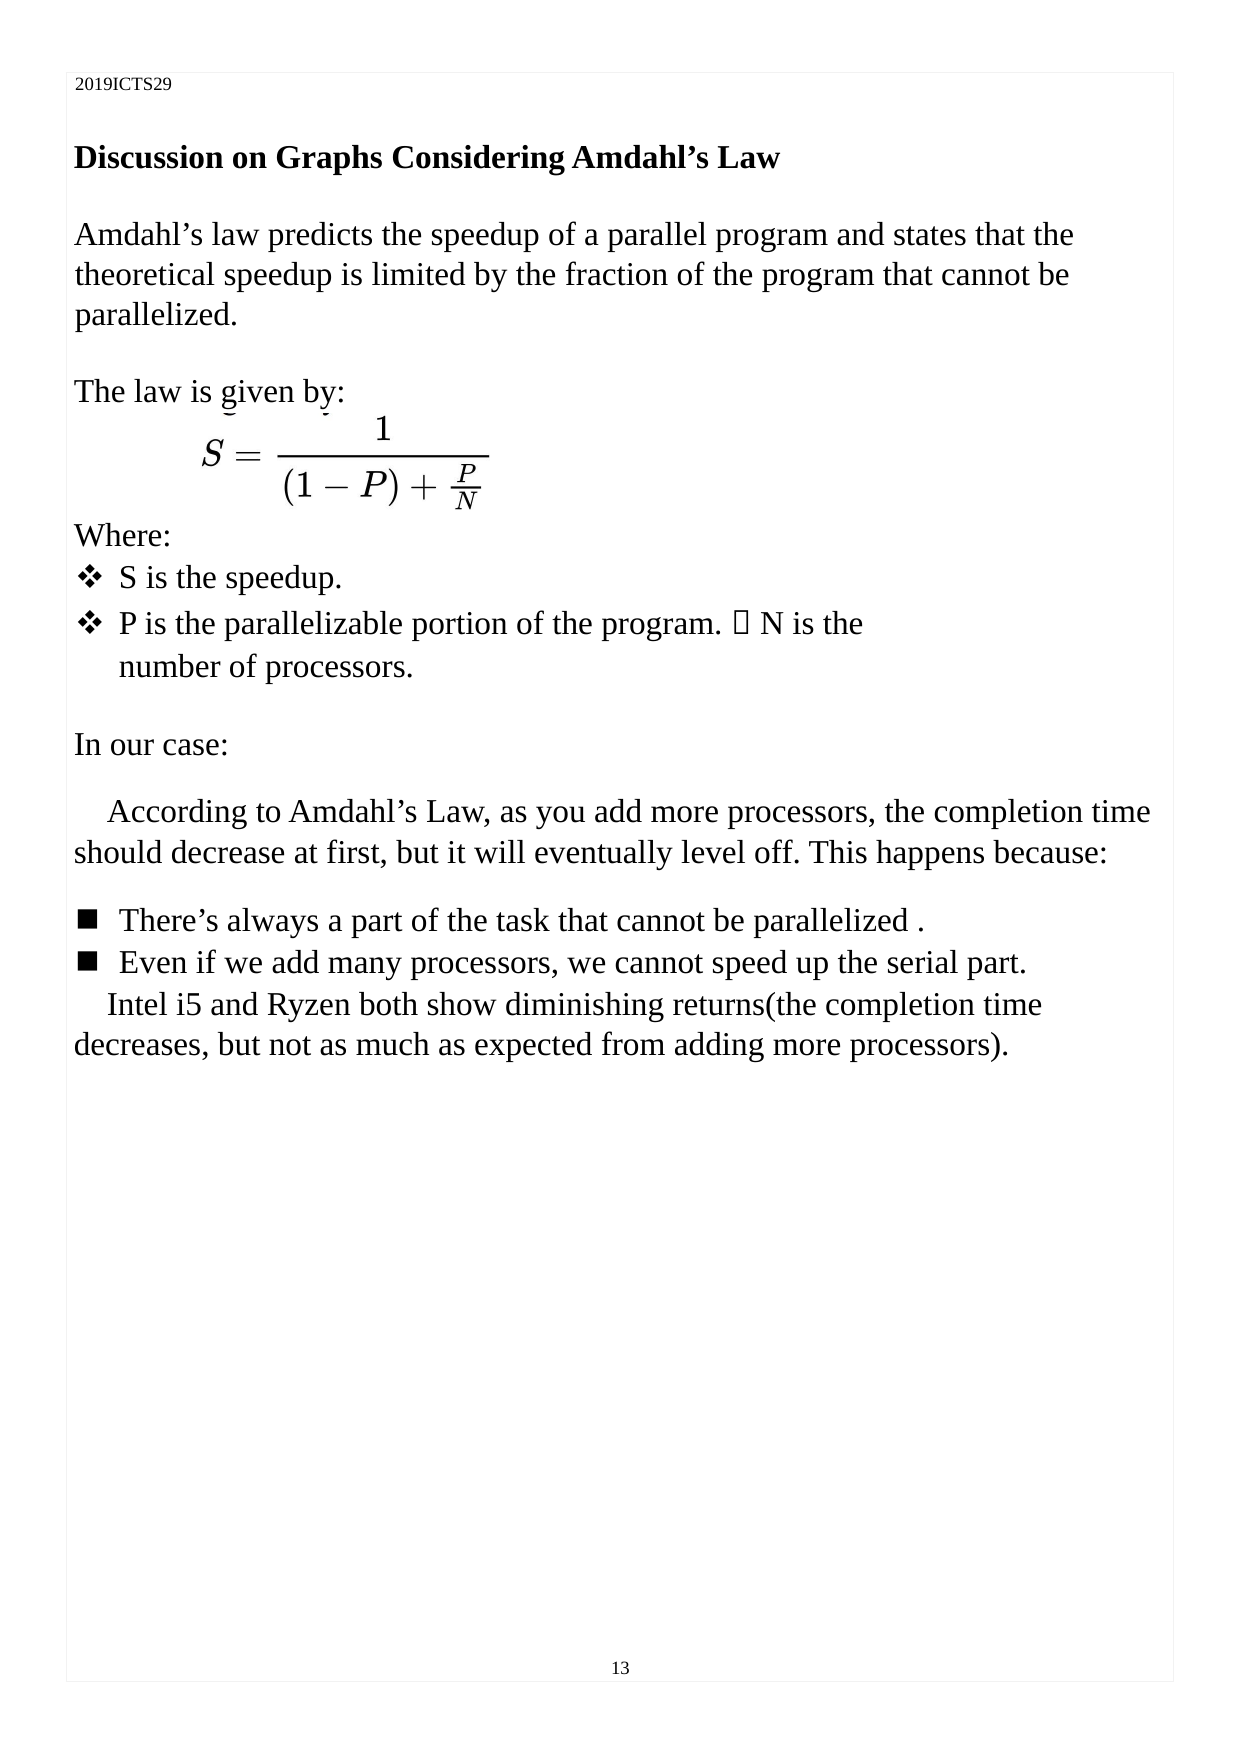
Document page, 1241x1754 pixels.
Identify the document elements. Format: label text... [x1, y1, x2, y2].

text Intel i5 and Ryzen both show diminishing returns(the completion time decreases, but not as much as expected from adding more processors). [73, 984, 1160, 1062]
list P is the parallelizable portion of the program.  N is the number of processors. [75, 599, 955, 684]
picture [196, 413, 496, 512]
text Discussion on Graphs Considering Amdahl’s Law [73, 137, 1161, 176]
list There’s always a part of the task that cannot be parallelized . [75, 901, 1160, 939]
text Amdahl’s law predicts the speedup of a parallel program and states that the theoretical speedup is limited by the fraction of the program that cannot be parallelized. [73, 214, 1160, 333]
list S is the speedup. [75, 557, 955, 596]
text Where: [73, 516, 1160, 554]
text According to Amdahl’s Law, as you add more processors, the completion time should decrease at first, but it will eventually level off. This happens because: [73, 792, 1160, 870]
list Even if we add many processors, we cannot speed up the serial part. [75, 942, 1160, 981]
text The law is given by: [73, 371, 1160, 410]
text In our case: [73, 724, 1160, 762]
